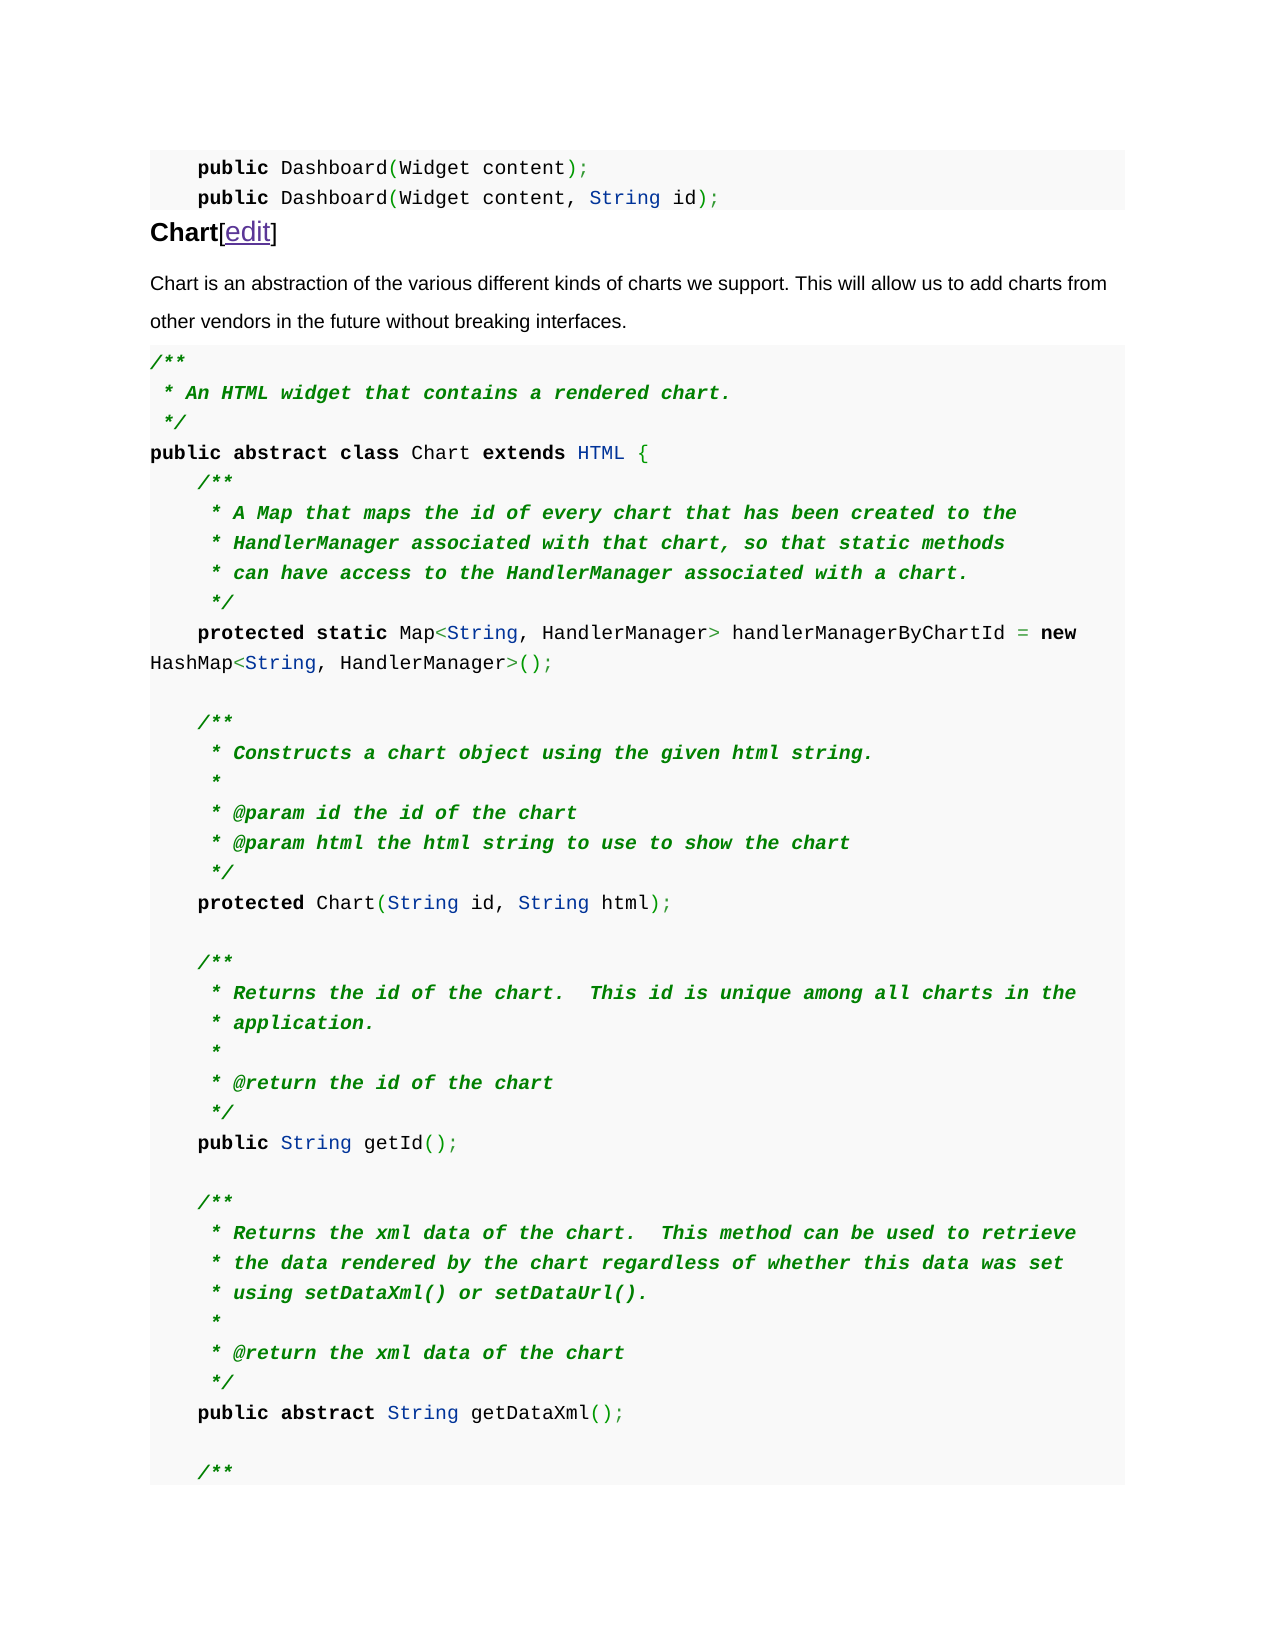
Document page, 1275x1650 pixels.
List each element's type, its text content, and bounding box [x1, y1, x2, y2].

text /** [150, 1185, 1125, 1215]
text */ [150, 855, 1125, 885]
text * HandlerManager associated with that chart, so that static methods [150, 525, 1125, 555]
text * application. [150, 1005, 1125, 1035]
text * Returns the xml data of the chart. This method can be used to retrieve [150, 1215, 1125, 1245]
text */ [150, 585, 1125, 615]
text * Returns the id of the chart. This id is unique among all charts in the [150, 975, 1125, 1005]
text * @return the xml data of the chart [150, 1335, 1125, 1365]
text * @param id the id of the chart [150, 795, 1125, 825]
text * [150, 765, 1125, 795]
text * using setDataXml() or setDataUrl(). [150, 1275, 1125, 1305]
text * @param html the html string to use to show the chart [150, 825, 1125, 855]
text public String getId(); [150, 1125, 1125, 1155]
text * A Map that maps the id of every chart that has been created to the [150, 495, 1125, 525]
text protected Chart(String id, String html); [150, 885, 1125, 915]
text * [150, 1035, 1125, 1065]
text /** [150, 345, 1125, 375]
text Chart is an abstraction of the various different kinds of charts we support. This will allow us to add charts from other vendors in the future without breaking interfaces. [150, 257, 1125, 332]
text /** [150, 705, 1125, 735]
text * can have access to the HandlerManager associated with a chart. [150, 555, 1125, 585]
text /** [150, 465, 1125, 495]
text Chart[edit] [150, 210, 1125, 247]
text */ [150, 1095, 1125, 1125]
text protected static Map<String, HandlerManager> handlerManagerByChartId = new HashMap<String, HandlerManager>(); [150, 615, 1125, 675]
text * the data rendered by the chart regardless of whether this data was set [150, 1245, 1125, 1275]
text public abstract String getDataXml(); [150, 1395, 1125, 1425]
text public Dashboard(Widget content, String id); [150, 180, 1125, 210]
text */ [150, 405, 1125, 435]
text */ [150, 1365, 1125, 1395]
text * @return the id of the chart [150, 1065, 1125, 1095]
text /** [150, 1455, 1125, 1485]
text * An HTML widget that contains a rendered chart. [150, 375, 1125, 405]
text public Dashboard(Widget content); [150, 150, 1125, 180]
text * [150, 1305, 1125, 1335]
text * Constructs a chart object using the given html string. [150, 735, 1125, 765]
text public abstract class Chart extends HTML { [150, 435, 1125, 465]
text /** [150, 945, 1125, 975]
